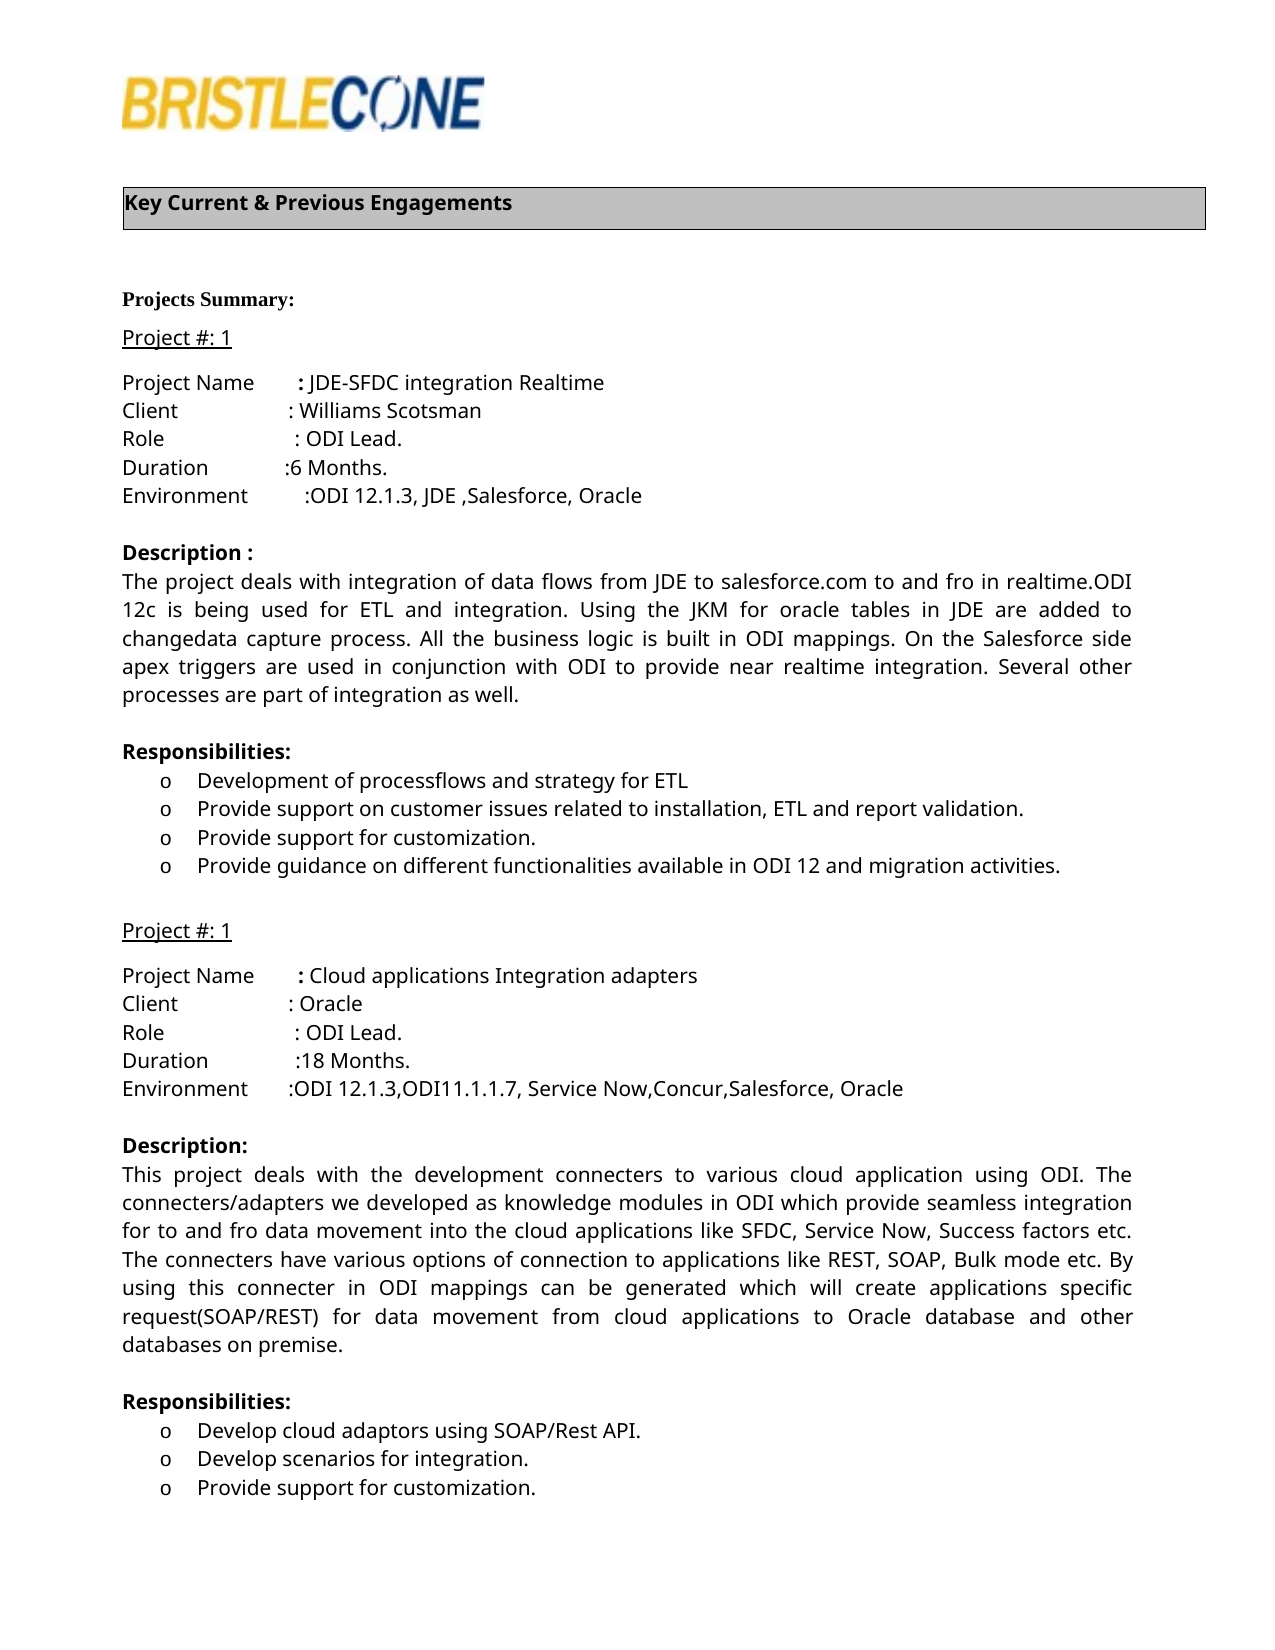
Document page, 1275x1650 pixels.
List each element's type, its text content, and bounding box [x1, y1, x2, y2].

text Role : ODI Lead. [122, 1018, 1134, 1046]
text Responsibilities: [122, 737, 1134, 766]
text Environment :ODI 12.1.3,ODI11.1.1.7, Service Now,Concur,Salesforce, Oracle [122, 1074, 1134, 1103]
text Role : ODI Lead. [122, 424, 1134, 453]
text Project #: 1 [122, 323, 1134, 351]
picture [121, 75, 485, 132]
subtitle Project Name : Cloud applications Integration adapters [122, 961, 1134, 989]
list Provide guidance on different functionalities available in ODI 12 and migration activities. [159, 851, 1134, 880]
list Provide support for customization. [159, 1473, 1134, 1501]
text The project deals with integration of data flows from JDE to salesforce.com to and fro in realtime.ODI 12c is being used for ETL and integration. Using the JKM for oracle tables in JDE are added to changedata capture process. All the business logic is built in ODI mappings. On the Salesforce side apex triggers are used in conjunction with ODI to provide near realtime integration. Several other processes are part of integration as well. [122, 567, 1134, 709]
list Provide support for customization. [159, 823, 1134, 851]
text Duration :18 Months. [122, 1046, 1134, 1074]
text Duration :6 Months. [122, 453, 1134, 481]
text Client : Oracle [122, 989, 1134, 1018]
text This project deals with the development connecters to various cloud application using ODI. The connecters/adapters we developed as knowledge modules in ODI which provide seamless integration for to and fro data movement into the cloud applications like SFDC, Service Now, Success factors etc. The connecters have various options of connection to applications like REST, SOAP, Bulk mode etc. By using this connecter in ODI mappings can be generated which will create applications specific request(SOAP/REST) for data movement from cloud applications to Oracle database and other databases on premise. [122, 1160, 1134, 1359]
text Description : [122, 538, 1134, 567]
text Responsibilities: [122, 1387, 1134, 1416]
table_header Key Current & Previous Engagements [124, 188, 1205, 229]
text Project #: 1 [122, 916, 1134, 944]
text Client : Williams Scotsman [122, 396, 1134, 424]
subtitle Project Name : JDE-SFDC integration Realtime [122, 368, 1134, 396]
list Development of processflows and strategy for ETL [159, 766, 1134, 794]
list Develop scenarios for integration. [159, 1444, 1134, 1473]
text Environment :ODI 12.1.3, JDE ,Salesforce, Oracle [122, 481, 1134, 510]
list Provide support on customer issues related to installation, ETL and report validation. [159, 794, 1134, 823]
text Description: [122, 1131, 1134, 1160]
text Projects Summary: [122, 287, 1134, 311]
list Develop cloud adaptors using SOAP/Rest API. [159, 1416, 1134, 1444]
